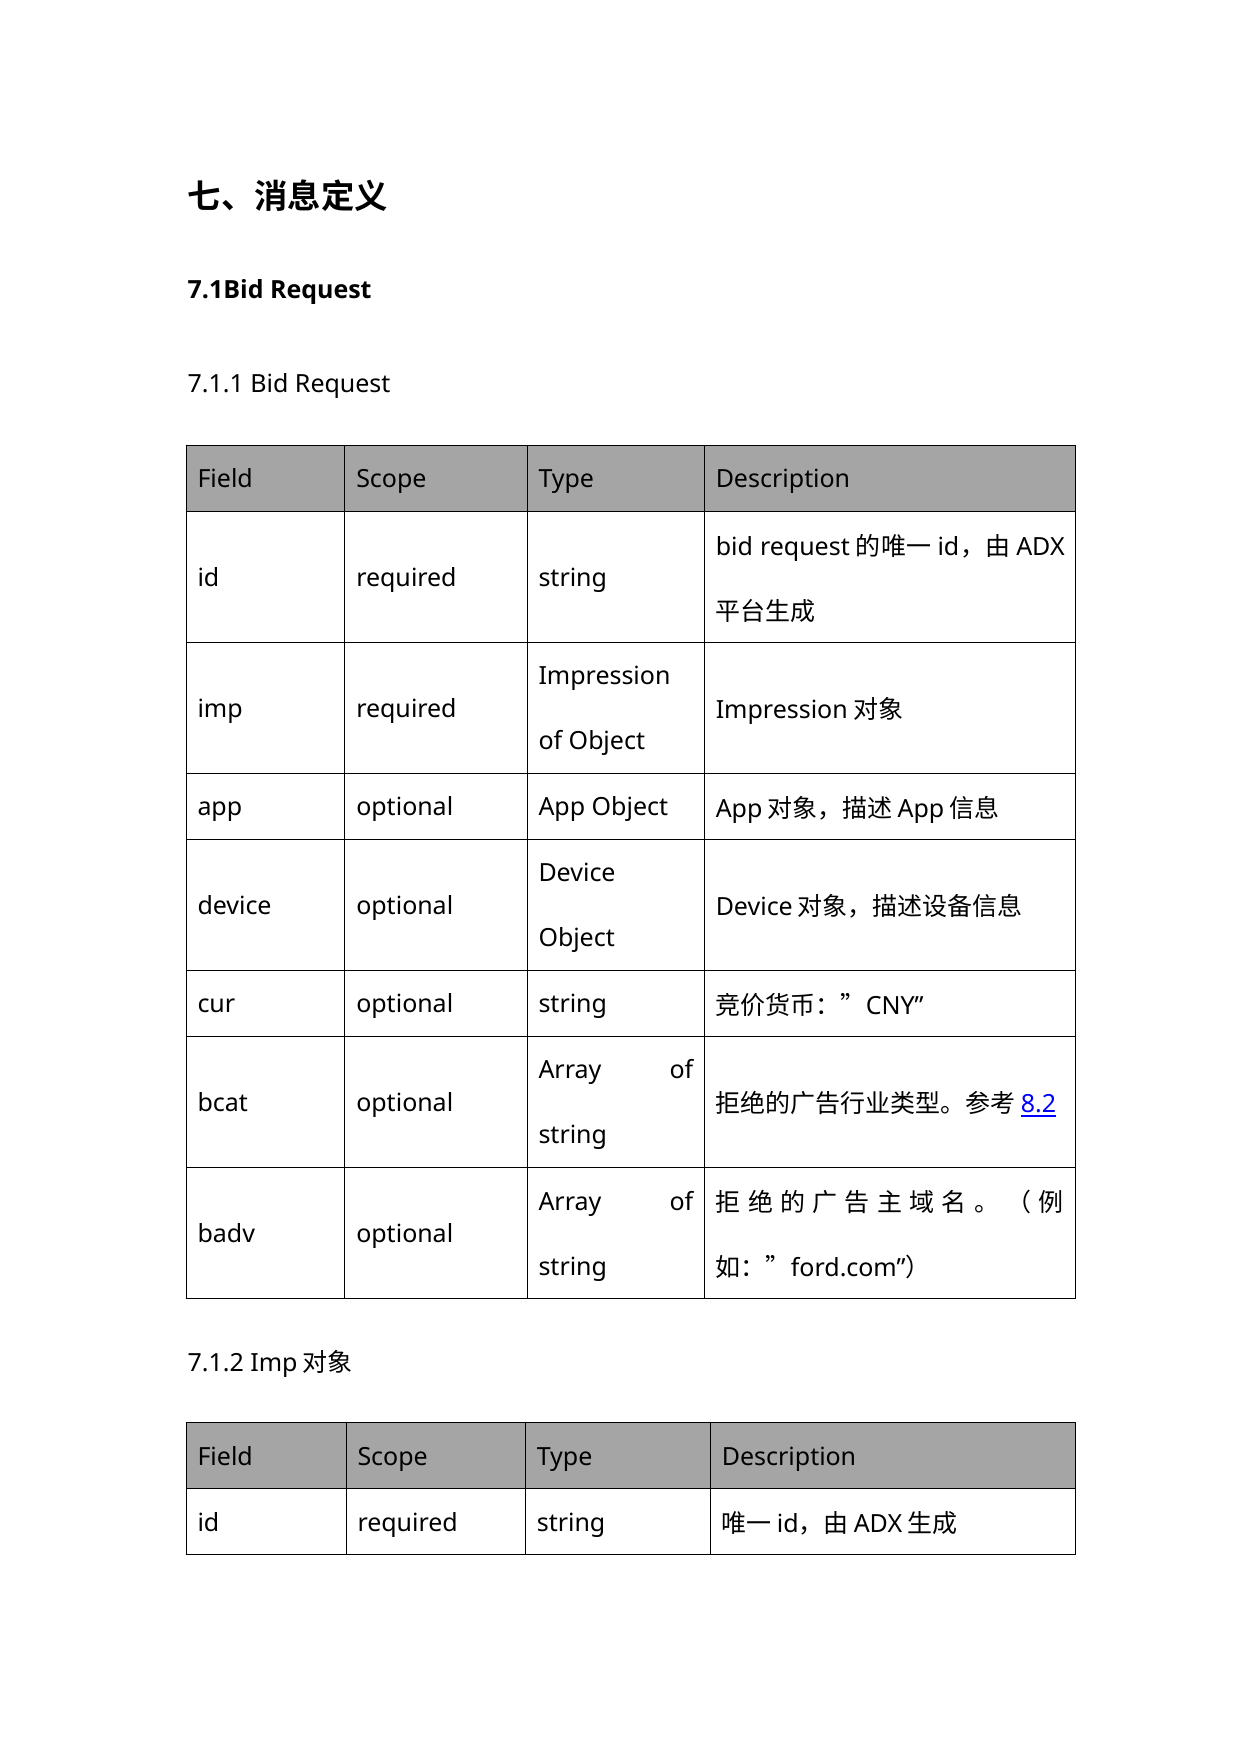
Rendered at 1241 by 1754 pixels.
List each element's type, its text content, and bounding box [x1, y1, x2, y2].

table_cell 拒绝的广告行业类型。参考8.2 [705, 1037, 1075, 1167]
table_cell Impression对象 [705, 643, 1075, 773]
table_cell 竞价货币：”CNY” [705, 971, 1075, 1036]
subtitle 7.1.1 Bid Request [187, 350, 1053, 415]
table_header Type [528, 446, 704, 511]
table_header Field [187, 446, 344, 511]
table_cell optional [345, 971, 527, 1036]
table_cell id [187, 1489, 346, 1554]
table_cell Array of string [528, 1168, 704, 1298]
subtitle 七、消息定义 [187, 162, 1053, 227]
table_header Description [705, 446, 1075, 511]
table_cell bid request的唯一id，由ADX平台生成 [705, 512, 1075, 642]
table_cell app [187, 774, 344, 839]
table_cell Device对象，描述设备信息 [705, 840, 1075, 970]
table_cell required [347, 1489, 525, 1554]
table_cell bcat [187, 1037, 344, 1167]
table_cell App对象，描述App信息 [705, 774, 1075, 839]
table_cell imp [187, 643, 344, 773]
table_cell optional [345, 1168, 527, 1298]
table_cell App Object [528, 774, 704, 839]
table_cell optional [345, 840, 527, 970]
table_cell required [345, 643, 527, 773]
table_cell string [528, 512, 704, 642]
table_header Type [526, 1423, 710, 1488]
table_header Scope [345, 446, 527, 511]
table_cell string [526, 1489, 710, 1554]
subtitle 7.1Bid Request [187, 256, 1053, 321]
table_cell id [187, 512, 344, 642]
table_cell required [345, 512, 527, 642]
table_header Field [187, 1423, 346, 1488]
table_cell string [528, 971, 704, 1036]
table_cell device [187, 840, 344, 970]
table_cell badv [187, 1168, 344, 1298]
table_cell 唯一id，由ADX生成 [711, 1489, 1075, 1554]
table_cell optional [345, 774, 527, 839]
table_header Description [711, 1423, 1075, 1488]
table_cell optional [345, 1037, 527, 1167]
table_cell cur [187, 971, 344, 1036]
table_cell 拒绝的广告主域名。（例如：”ford.com”） [705, 1168, 1075, 1298]
subtitle 7.1.2 Imp对象 [187, 1328, 1053, 1393]
table_cell Array of string [528, 1037, 704, 1167]
table_cell Impression of Object [528, 643, 704, 773]
table_cell Device Object [528, 840, 704, 970]
table_header Scope [347, 1423, 525, 1488]
